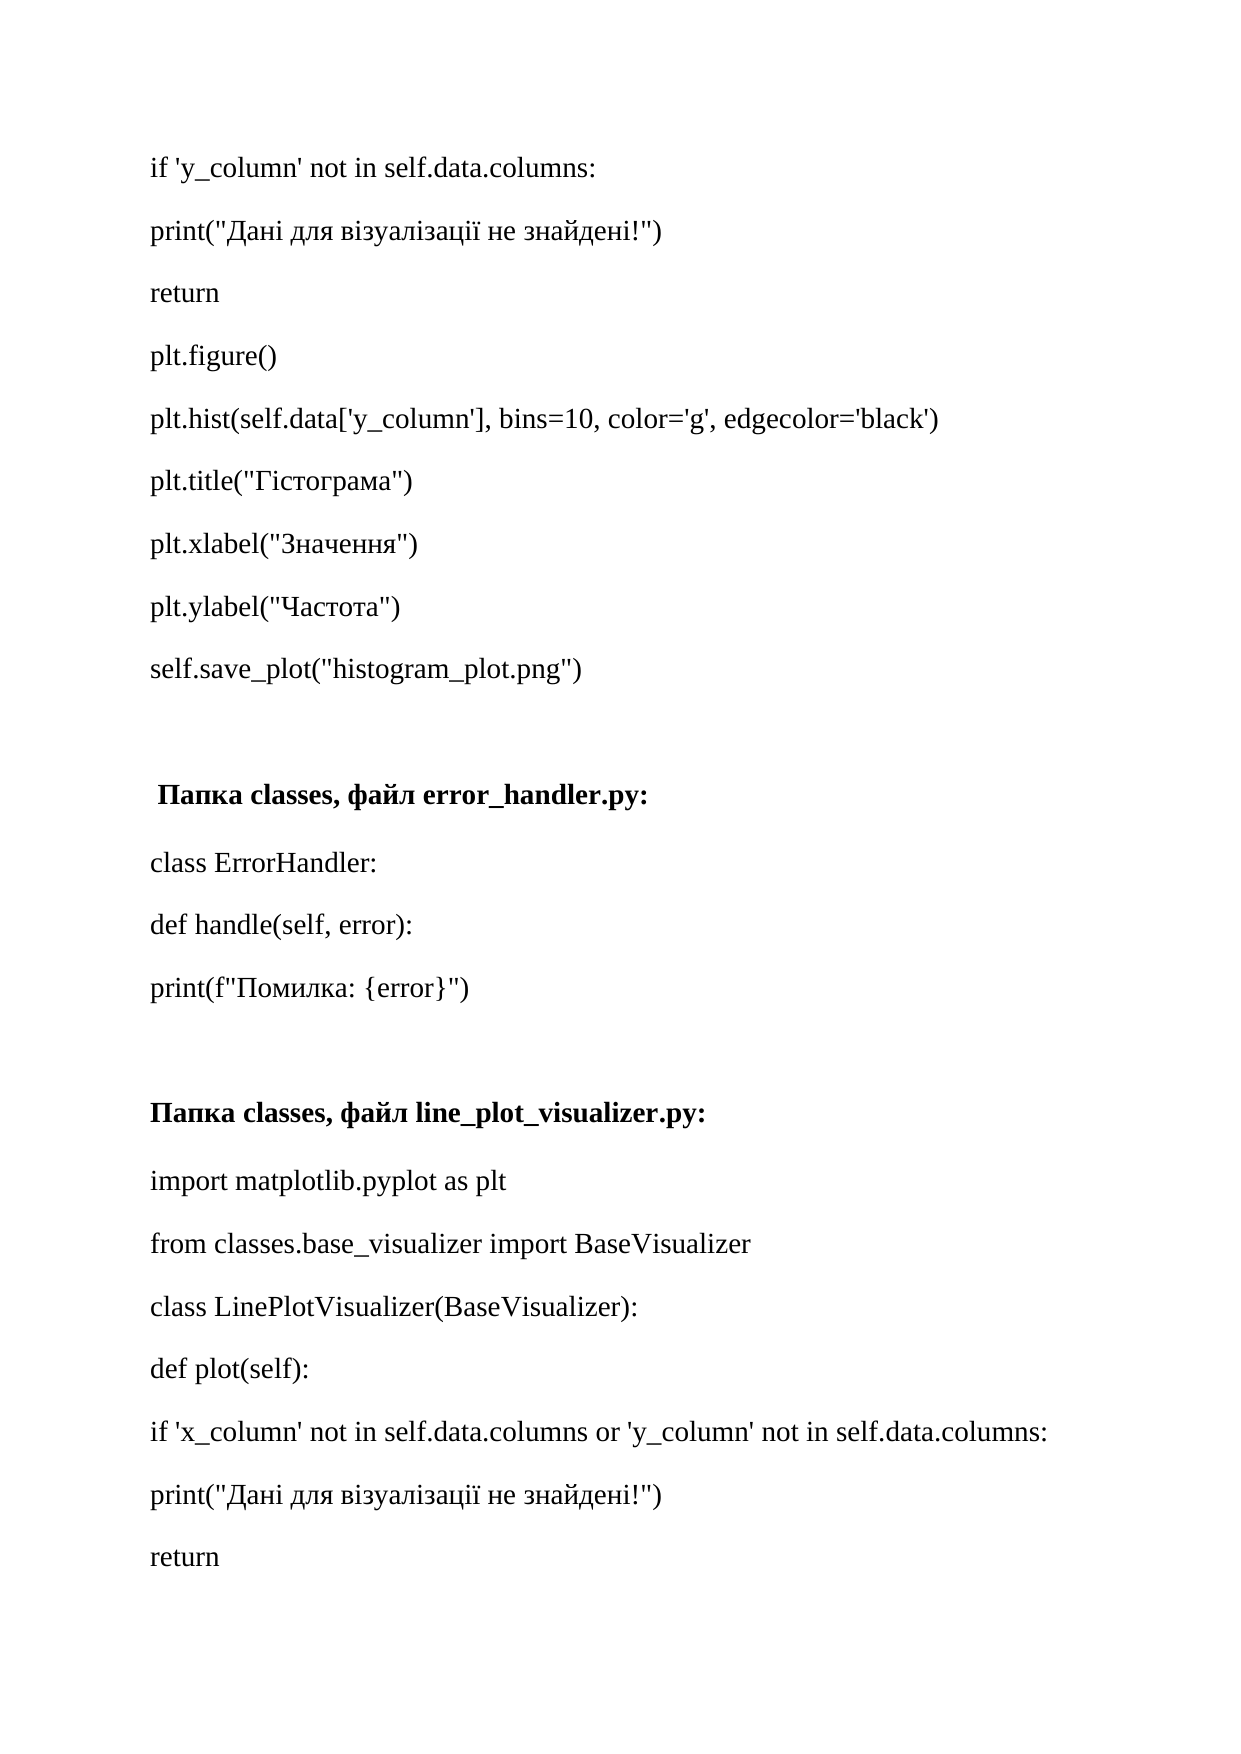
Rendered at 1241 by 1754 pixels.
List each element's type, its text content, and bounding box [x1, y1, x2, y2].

text plt.figure() [150, 338, 1090, 372]
text if 'x_column' not in self.data.columns or 'y_column' not in self.data.columns: [150, 1414, 1090, 1448]
text plt.ylabel("Частота") [150, 589, 1090, 622]
text class ErrorHandler: [150, 845, 1090, 878]
text print("Дані для візуалізації не знайдені!") [150, 213, 1090, 246]
text plt.title("Гістограма") [150, 463, 1090, 497]
text return [150, 1539, 1090, 1573]
text Папка classes, файл line_plot_visualizer.py: [150, 1096, 1090, 1129]
text def handle(self, error): [150, 907, 1090, 941]
text def plot(self): [150, 1351, 1090, 1385]
text from classes.base_visualizer import BaseVisualizer [150, 1226, 1090, 1259]
text class LinePlotVisualizer(BaseVisualizer): [150, 1289, 1090, 1322]
text print("Дані для візуалізації не знайдені!") [150, 1477, 1090, 1510]
text if 'y_column' not in self.data.columns: [150, 150, 1090, 183]
text Папка classes, файл error_handler.py: [150, 777, 1090, 811]
text plt.xlabel("Значення") [150, 526, 1090, 560]
text return [150, 275, 1090, 309]
text plt.hist(self.data['y_column'], bins=10, color='g', edgecolor='black') [150, 401, 1090, 434]
text print(f"Помилка: {error}") [150, 970, 1090, 1004]
text self.save_plot("histogram_plot.png") [150, 652, 1090, 685]
text import matplotlib.pyplot as plt [150, 1163, 1090, 1197]
